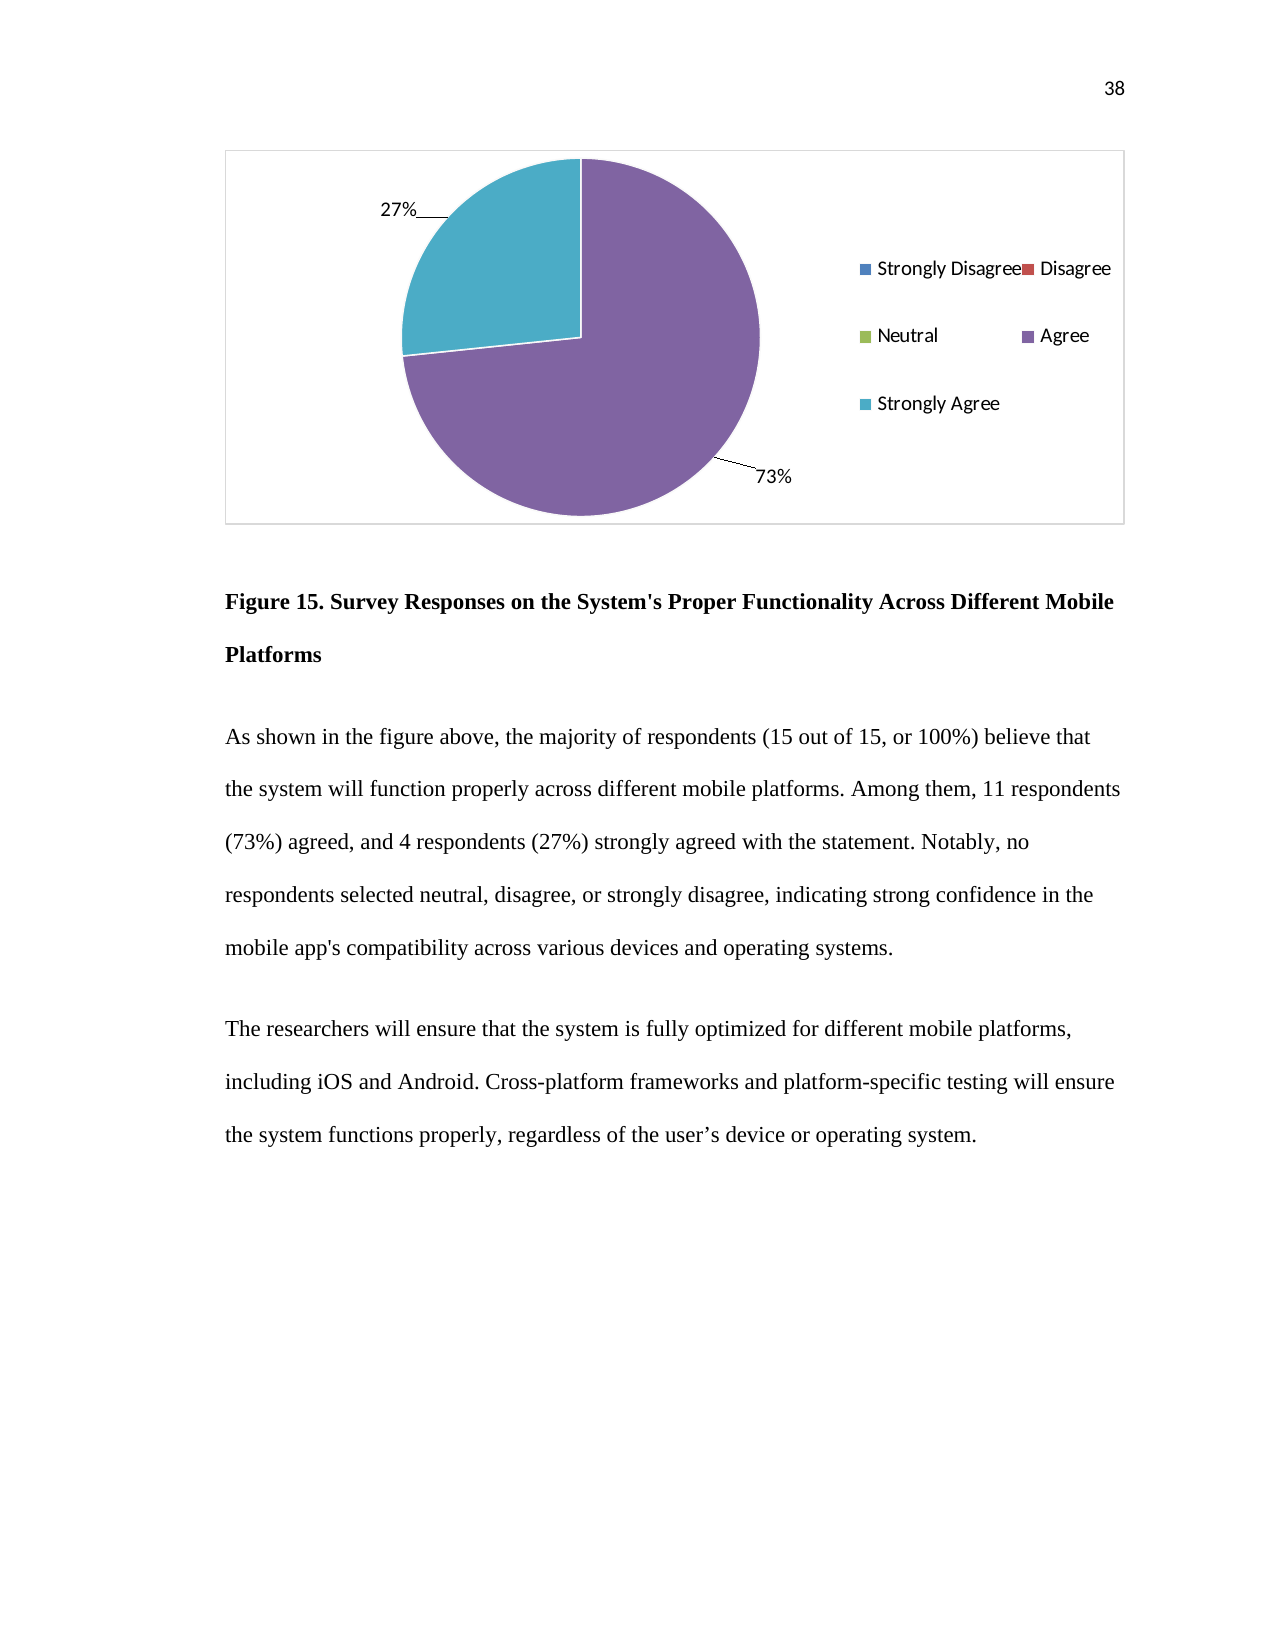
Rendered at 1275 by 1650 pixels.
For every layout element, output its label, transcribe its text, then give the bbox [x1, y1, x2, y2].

subtitle Figure 15. Survey Responses on the System's Proper Functionality Across Different Mobile Platforms [225, 588, 1125, 667]
text The researchers will ensure that the system is fully optimized for different mobile platforms, including iOS and Android. Cross-platform frameworks and platform-specific testing will ensure the system functions properly, regardless of the user’s device or operating system. [225, 1016, 1125, 1147]
text As shown in the figure above, the majority of respondents (15 out of 15, or 100%) believe that the system will function properly across different mobile platforms. Among them, 11 respondents (73%) agreed, and 4 respondents (27%) strongly agreed with the statement. Notably, no respondents selected neutral, disagree, or strongly disagree, indicating strong confidence in the mobile app's compatibility across various devices and operating systems. [225, 723, 1125, 960]
